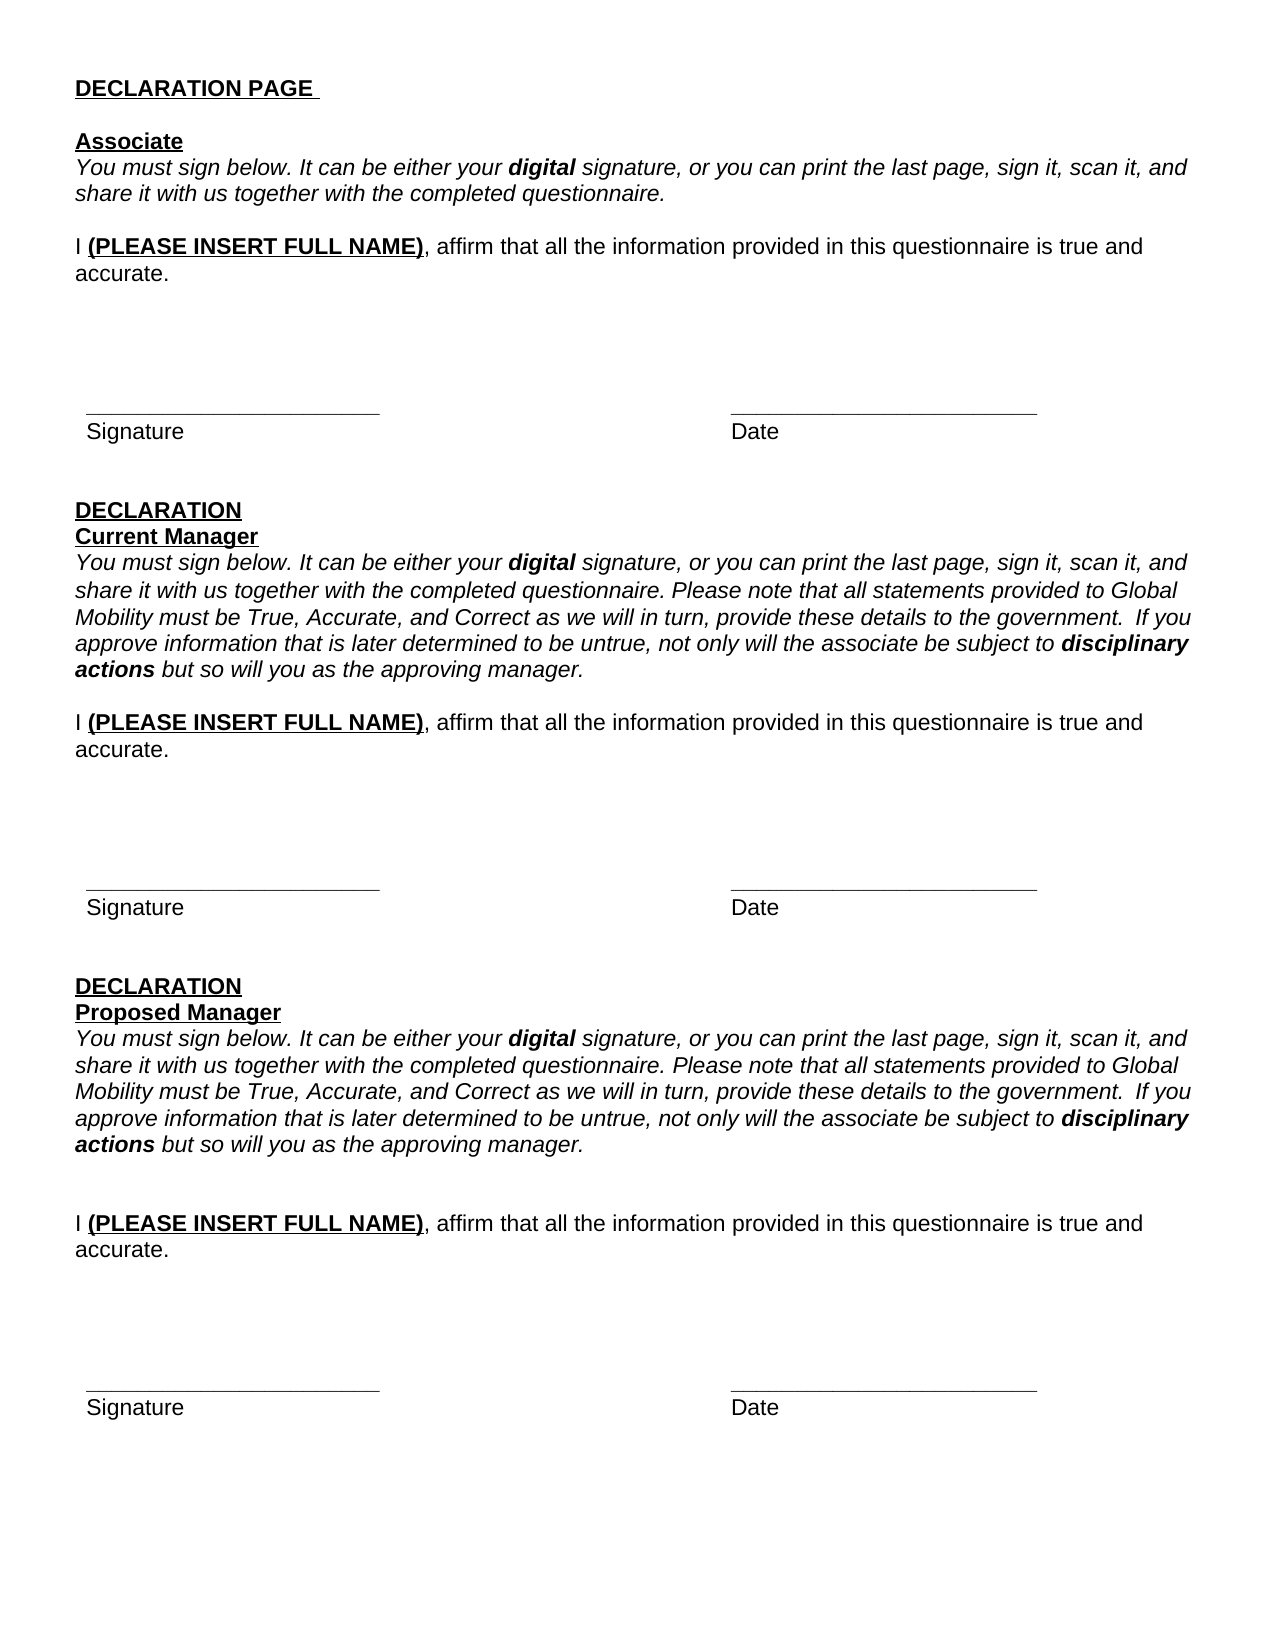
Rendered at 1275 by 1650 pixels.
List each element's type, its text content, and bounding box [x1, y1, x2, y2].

text DECLARATION PAGE [75, 75, 1200, 101]
text Proposed Manager [75, 999, 1200, 1025]
text You must sign below. It can be either your digital signature, or you can print the last page, sign it, scan it, and share it with us together with the completed questionnaire. Please note that all statements provided to Global Mobility must be True, Accurate, and Correct as we will in turn, provide these details to the government. If you approve information that is later determined to be untrue, not only will the associate be subject to disciplinary actions but so will you as the approving manager. [75, 1025, 1200, 1157]
text I (PLEASE INSERT FULL NAME), affirm that all the information provided in this questionnaire is true and accurate. [75, 1210, 1200, 1263]
text You must sign below. It can be either your digital signature, or you can print the last page, sign it, scan it, and share it with us together with the completed questionnaire. Please note that all statements provided to Global Mobility must be True, Accurate, and Correct as we will in turn, provide these details to the government. If you approve information that is later determined to be untrue, not only will the associate be subject to disciplinary actions but so will you as the approving manager. [75, 549, 1200, 683]
table_cell Signature [75, 1394, 719, 1421]
text You must sign below. It can be either your digital signature, or you can print the last page, sign it, scan it, and share it with us together with the completed questionnaire. [75, 154, 1200, 207]
text Associate [75, 128, 1200, 154]
text I (PLEASE INSERT FULL NAME), affirm that all the information provided in this questionnaire is true and accurate. [75, 233, 1200, 286]
table_header ________________________ [720, 1368, 1049, 1394]
text Current Manager [75, 523, 1200, 549]
table_cell Signature [75, 894, 719, 920]
table_cell Signature [75, 418, 719, 444]
table_header _______________________ [75, 867, 719, 894]
table_header ________________________ [720, 867, 1049, 894]
table_cell Date [720, 1394, 1049, 1421]
text DECLARATION [75, 497, 1200, 523]
table_header _______________________ [75, 391, 719, 418]
table_header ________________________ [720, 391, 1049, 418]
text DECLARATION [75, 973, 1200, 999]
table_cell Date [720, 894, 1049, 920]
text I (PLEASE INSERT FULL NAME), affirm that all the information provided in this questionnaire is true and accurate. [75, 709, 1200, 762]
table_cell Date [720, 418, 1049, 444]
table_header _______________________ [75, 1368, 719, 1394]
